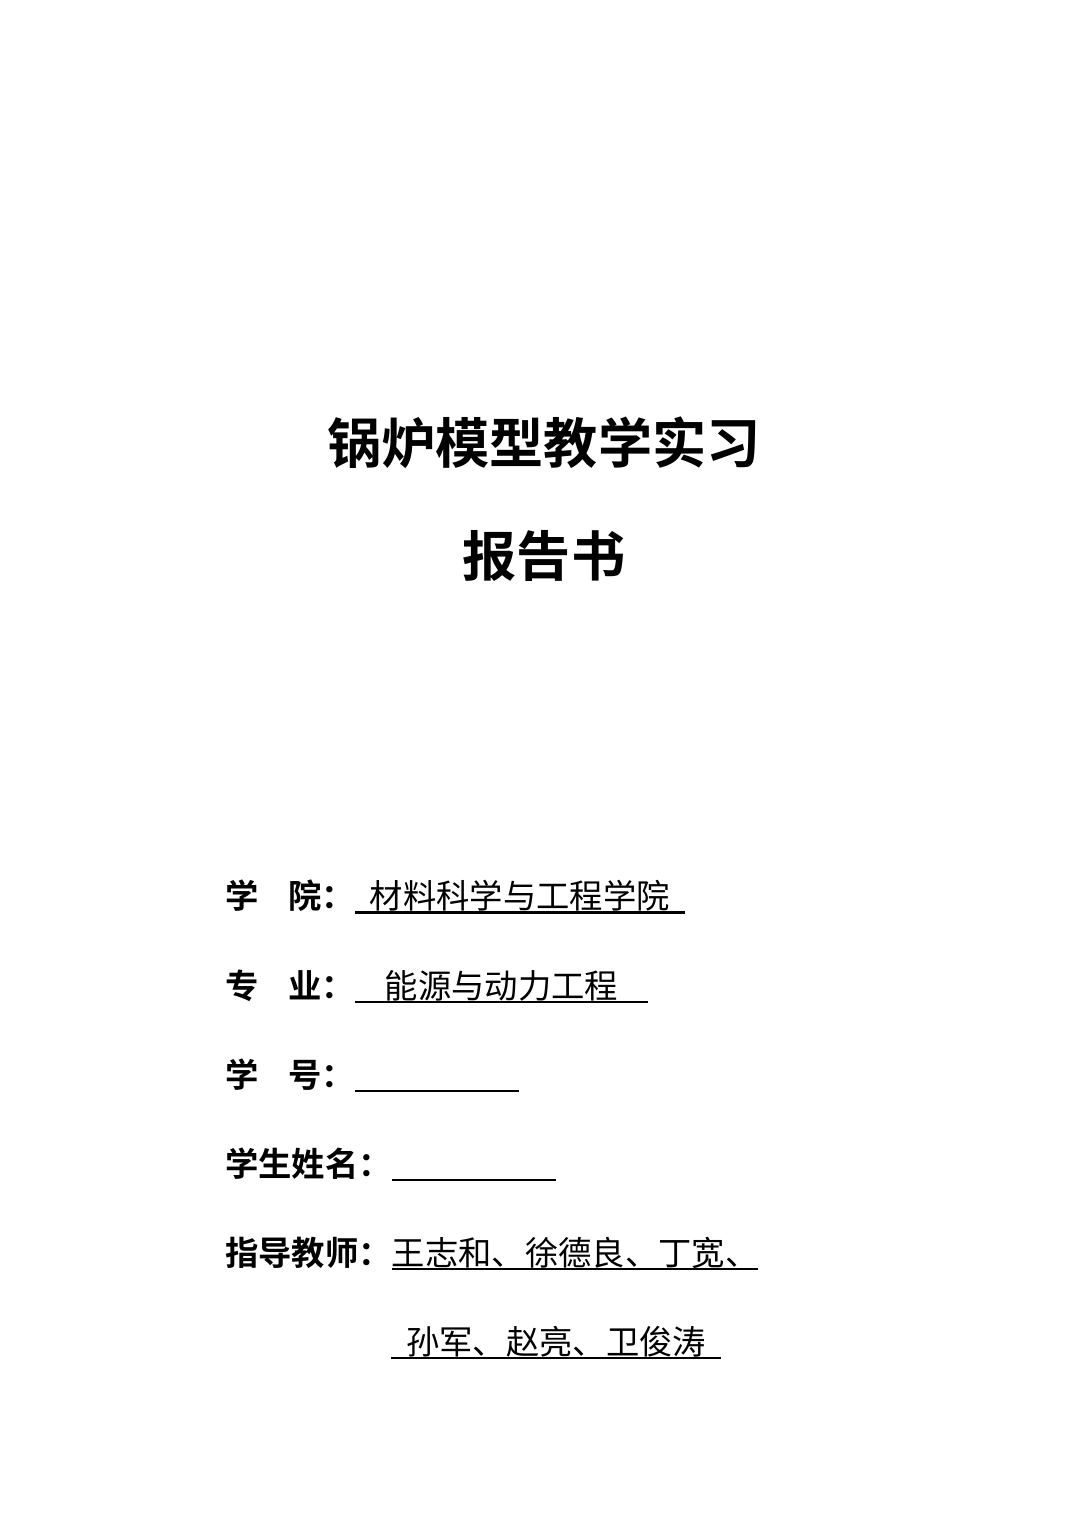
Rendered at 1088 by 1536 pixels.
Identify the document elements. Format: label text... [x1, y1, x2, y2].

text 锅炉模型教学实习 [59, 391, 1028, 488]
text 孙军、赵亮、卫俊涛 [59, 1307, 1028, 1372]
text 学生姓名： [59, 1129, 1028, 1194]
text 报告书 [59, 504, 1028, 602]
text 指导教师：王志和、徐德良、丁宽、 [59, 1218, 1028, 1283]
text 专 业： 能源与动力工程 [59, 951, 1028, 1016]
text 学 号： [59, 1040, 1028, 1105]
text 学 院： 材料科学与工程学院 [59, 862, 1028, 927]
